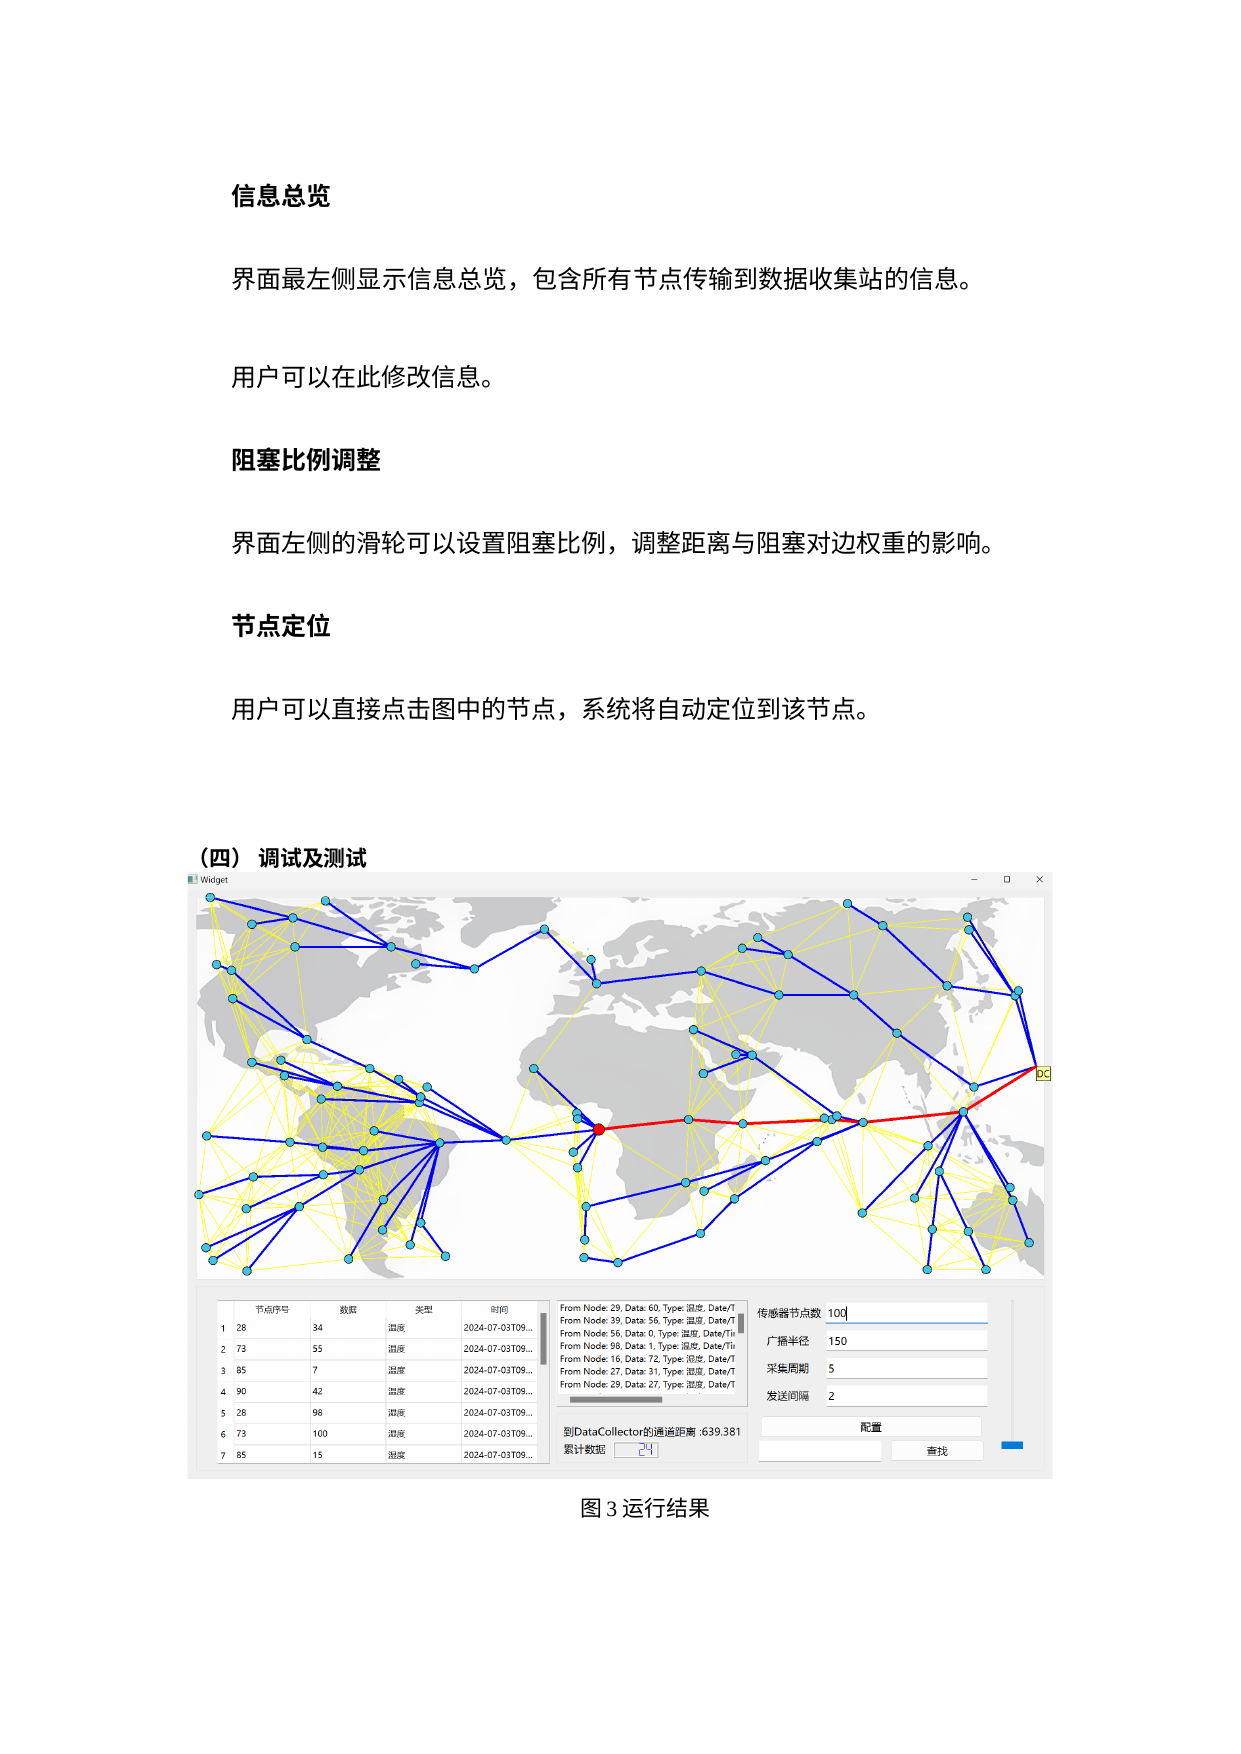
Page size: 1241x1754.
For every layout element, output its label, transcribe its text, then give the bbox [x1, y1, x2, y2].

text 界面左侧的滑轮可以设置阻塞比例，调整距离与阻塞对边权重的影响。 [231, 509, 985, 574]
text 节点定位 [187, 592, 985, 657]
text 用户可以直接点击图中的节点，系统将自动定位到该节点。 [187, 675, 985, 740]
text （四） 调试及测试 [187, 840, 985, 872]
text 信息总览 [187, 162, 985, 227]
text 界面最左侧显示信息总览，包含所有节点传输到数据收集站的信息。用户可以在此修改信息。 [231, 245, 985, 408]
picture [187, 872, 1053, 1479]
text 阻塞比例调整 [187, 426, 985, 491]
text 图3 运行结果 [187, 1490, 1053, 1523]
